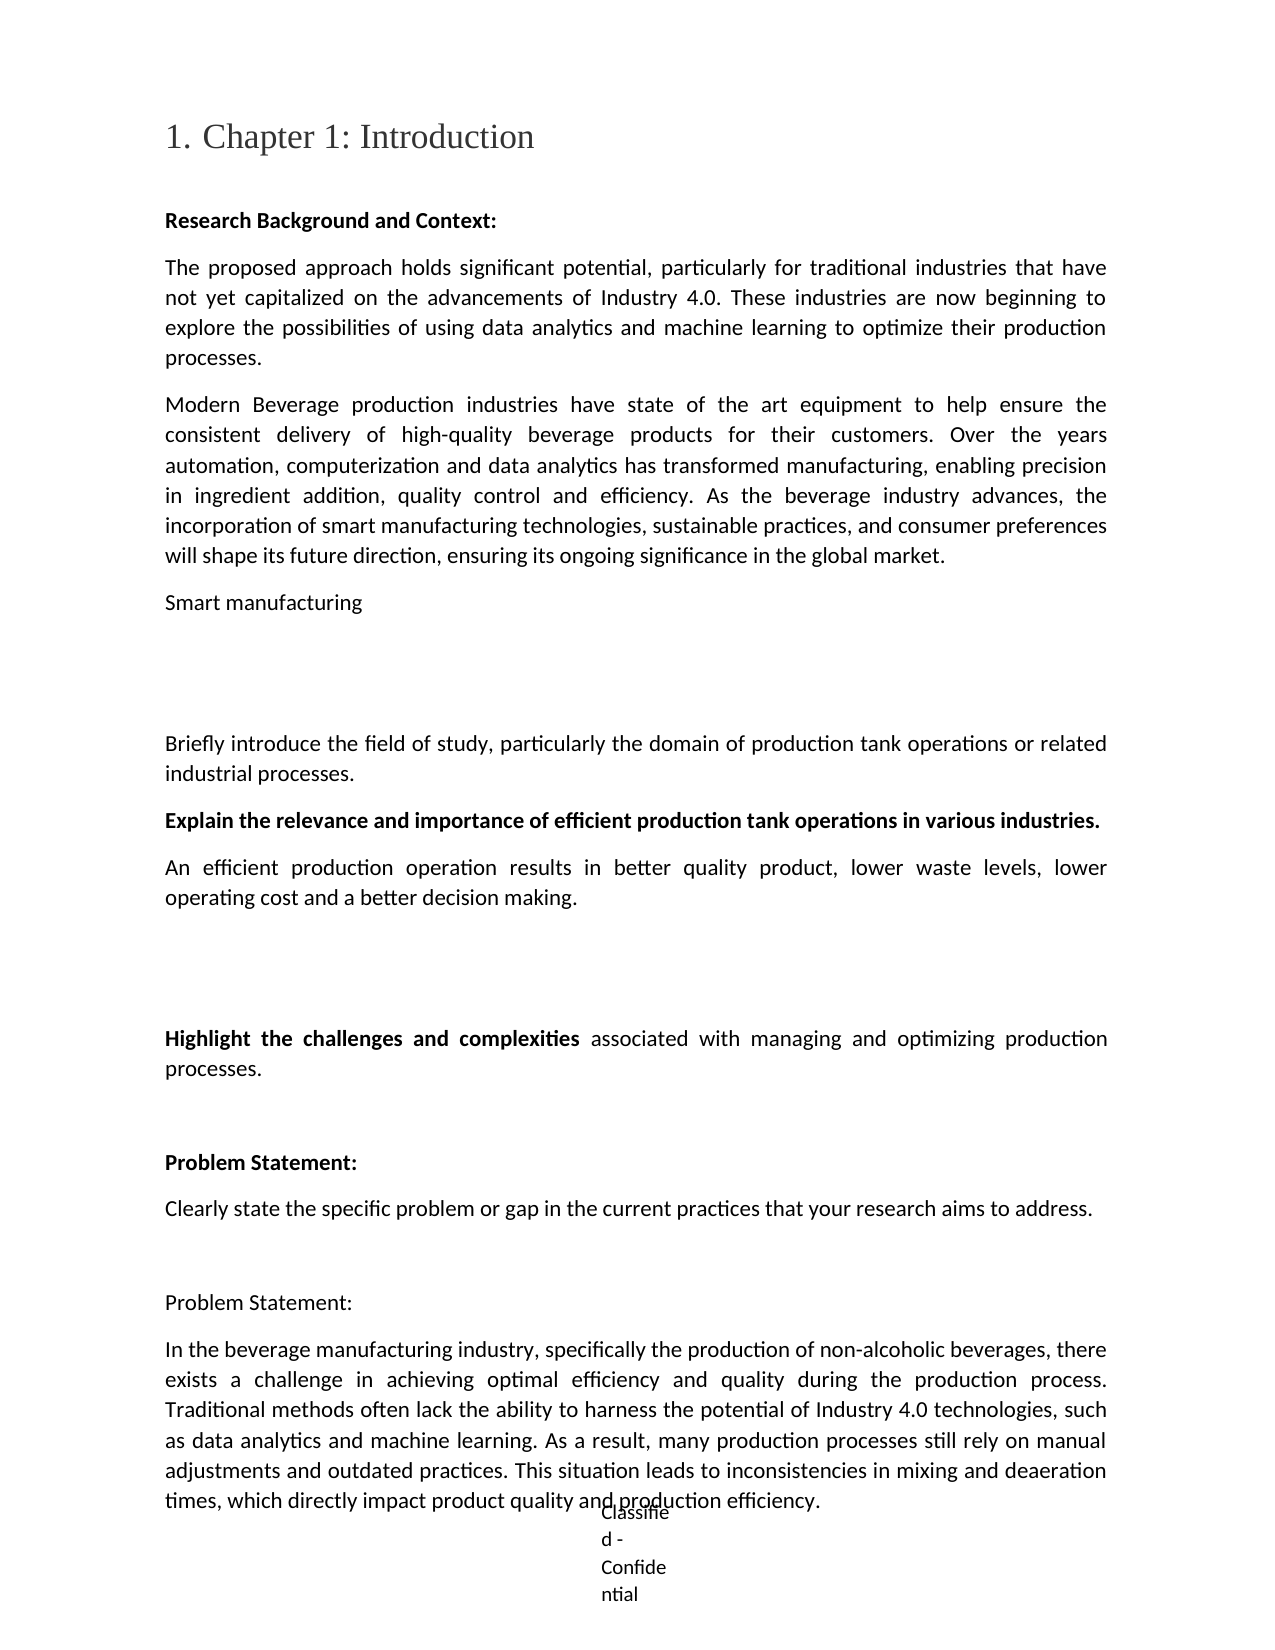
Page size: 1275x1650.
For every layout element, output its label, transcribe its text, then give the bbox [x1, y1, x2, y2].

text Highlight the challenges and complexities associated with managing and optimizing production processes. [165, 1024, 1109, 1082]
text Explain the relevance and importance of efficient production tank operations in various industries. [165, 806, 1109, 834]
text Smart manufacturing [165, 588, 1109, 616]
text Research Background and Context: [165, 206, 1109, 234]
text Problem Statement: [165, 1148, 1109, 1176]
text Modern Beverage production industries have state of the art equipment to help ensure the consistent delivery of high-quality beverage products for their customers. Over the years automation, computerization and data analytics has transformed manufacturing, enabling precision in ingredient addition, quality control and efficiency. As the beverage industry advances, the incorporation of smart manufacturing technologies, sustainable practices, and consumer preferences will shape its future direction, ensuring its ongoing significance in the global market. [165, 390, 1109, 569]
text Clearly state the specific problem or gap in the current practices that your research aims to address. [165, 1194, 1109, 1223]
text Problem Statement: [165, 1288, 1109, 1316]
text An efficient production operation results in better quality product, lower waste levels, lower operating cost and a better decision making. [165, 853, 1109, 911]
text Briefly introduce the field of study, particularly the domain of production tank operations or related industrial processes. [165, 729, 1109, 787]
subtitle Chapter 1: Introduction [165, 115, 1108, 156]
text The proposed approach holds significant potential, particularly for traditional industries that have not yet capitalized on the advancements of Industry 4.0. These industries are now beginning to explore the possibilities of using data analytics and machine learning to optimize their production processes. [165, 253, 1109, 372]
